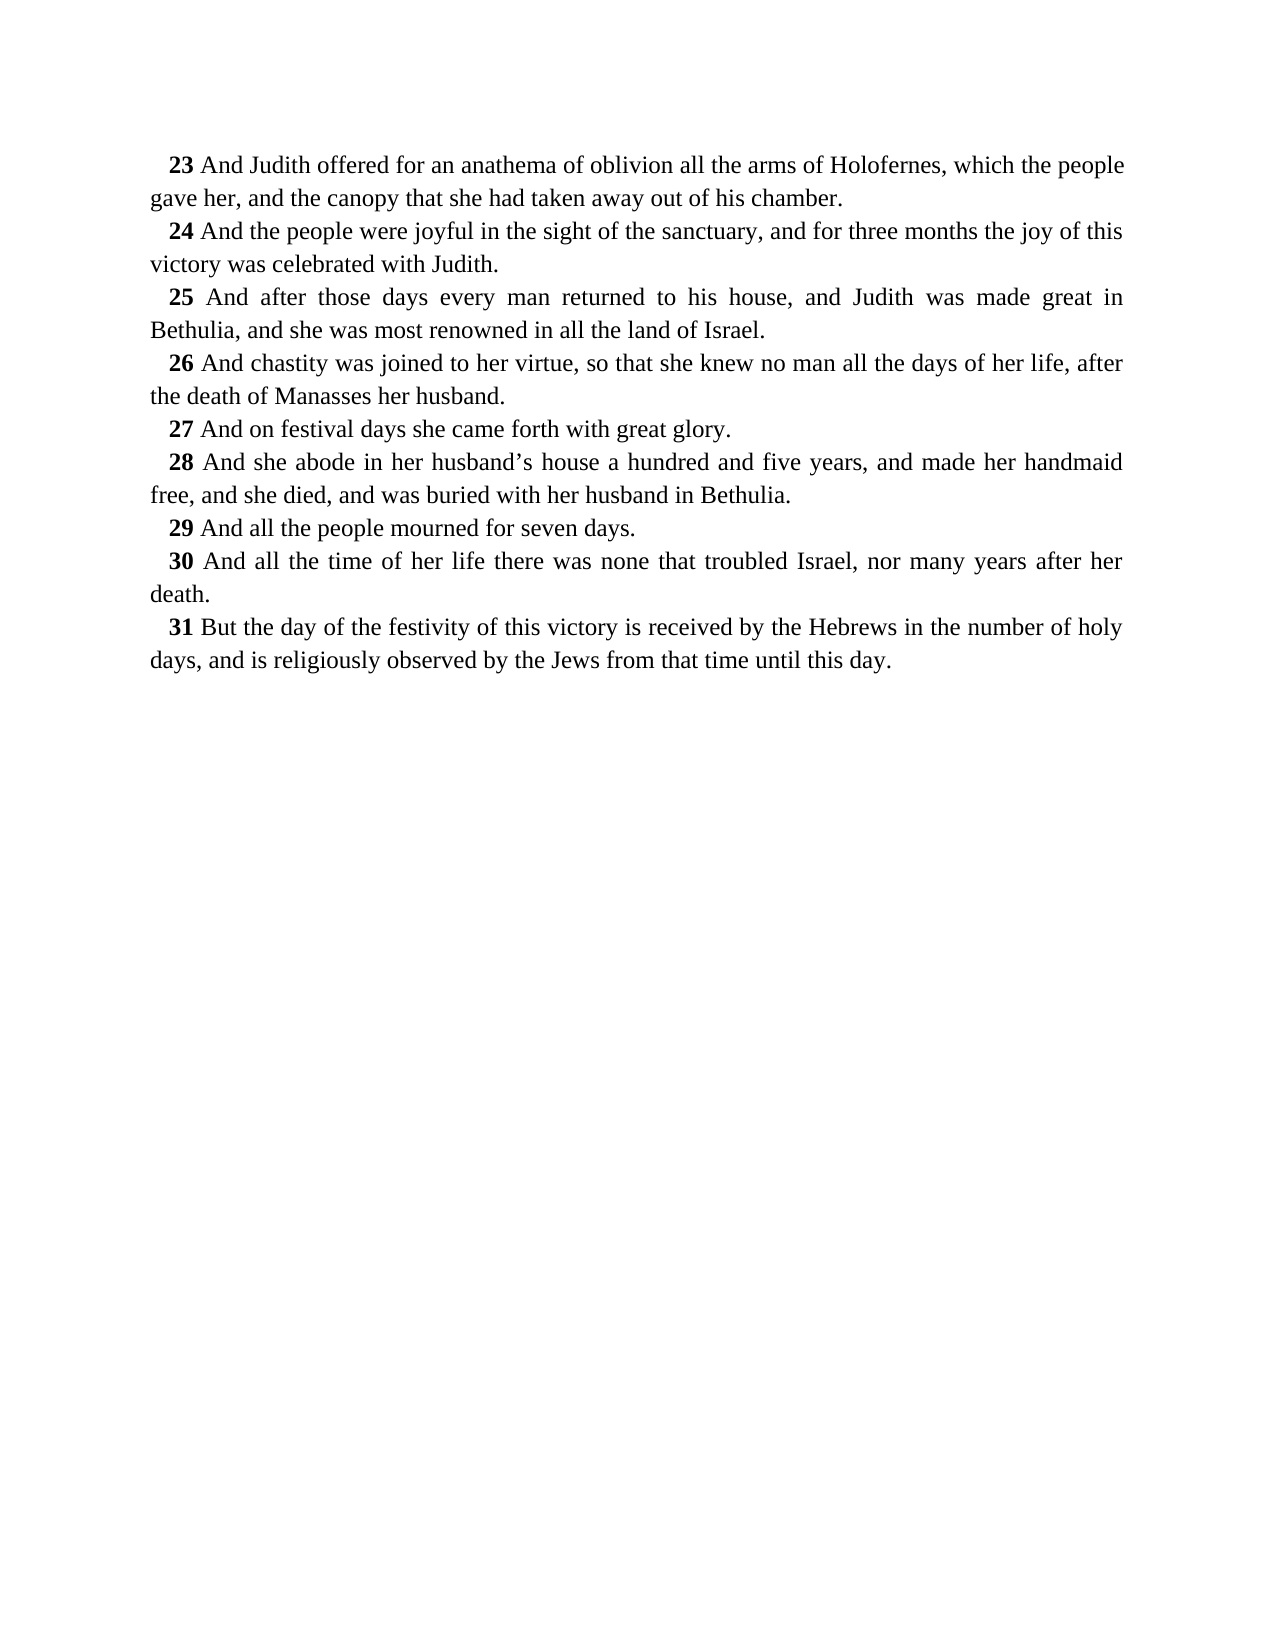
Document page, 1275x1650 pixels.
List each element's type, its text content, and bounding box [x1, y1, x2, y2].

text 27 And on festival days she came forth with great glory. [150, 414, 1125, 443]
text 26 And chastity was joined to her virtue, so that she knew no man all the days of her life, after the death of Manasses her husband. [150, 348, 1125, 410]
text 29 And all the people mourned for seven days. [150, 513, 1125, 542]
text 25 And after those days every man returned to his house, and Judith was made great in Bethulia, and she was most renowned in all the land of Israel. [150, 282, 1125, 344]
text 31 But the day of the festivity of this victory is received by the Hebrews in the number of holy days, and is religiously observed by the Jews from that time until this day. [150, 612, 1125, 674]
text 28 And she abode in her husband’s house a hundred and five years, and made her handmaid free, and she died, and was buried with her husband in Bethulia. [150, 447, 1125, 509]
text 24 And the people were joyful in the sight of the sanctuary, and for three months the joy of this victory was celebrated with Judith. [150, 216, 1125, 278]
text 30 And all the time of her life there was none that troubled Israel, nor many years after her death. [150, 546, 1125, 608]
text 23 And Judith offered for an anathema of oblivion all the arms of Holofernes, which the people gave her, and the canopy that she had taken away out of his chamber. [150, 150, 1125, 212]
